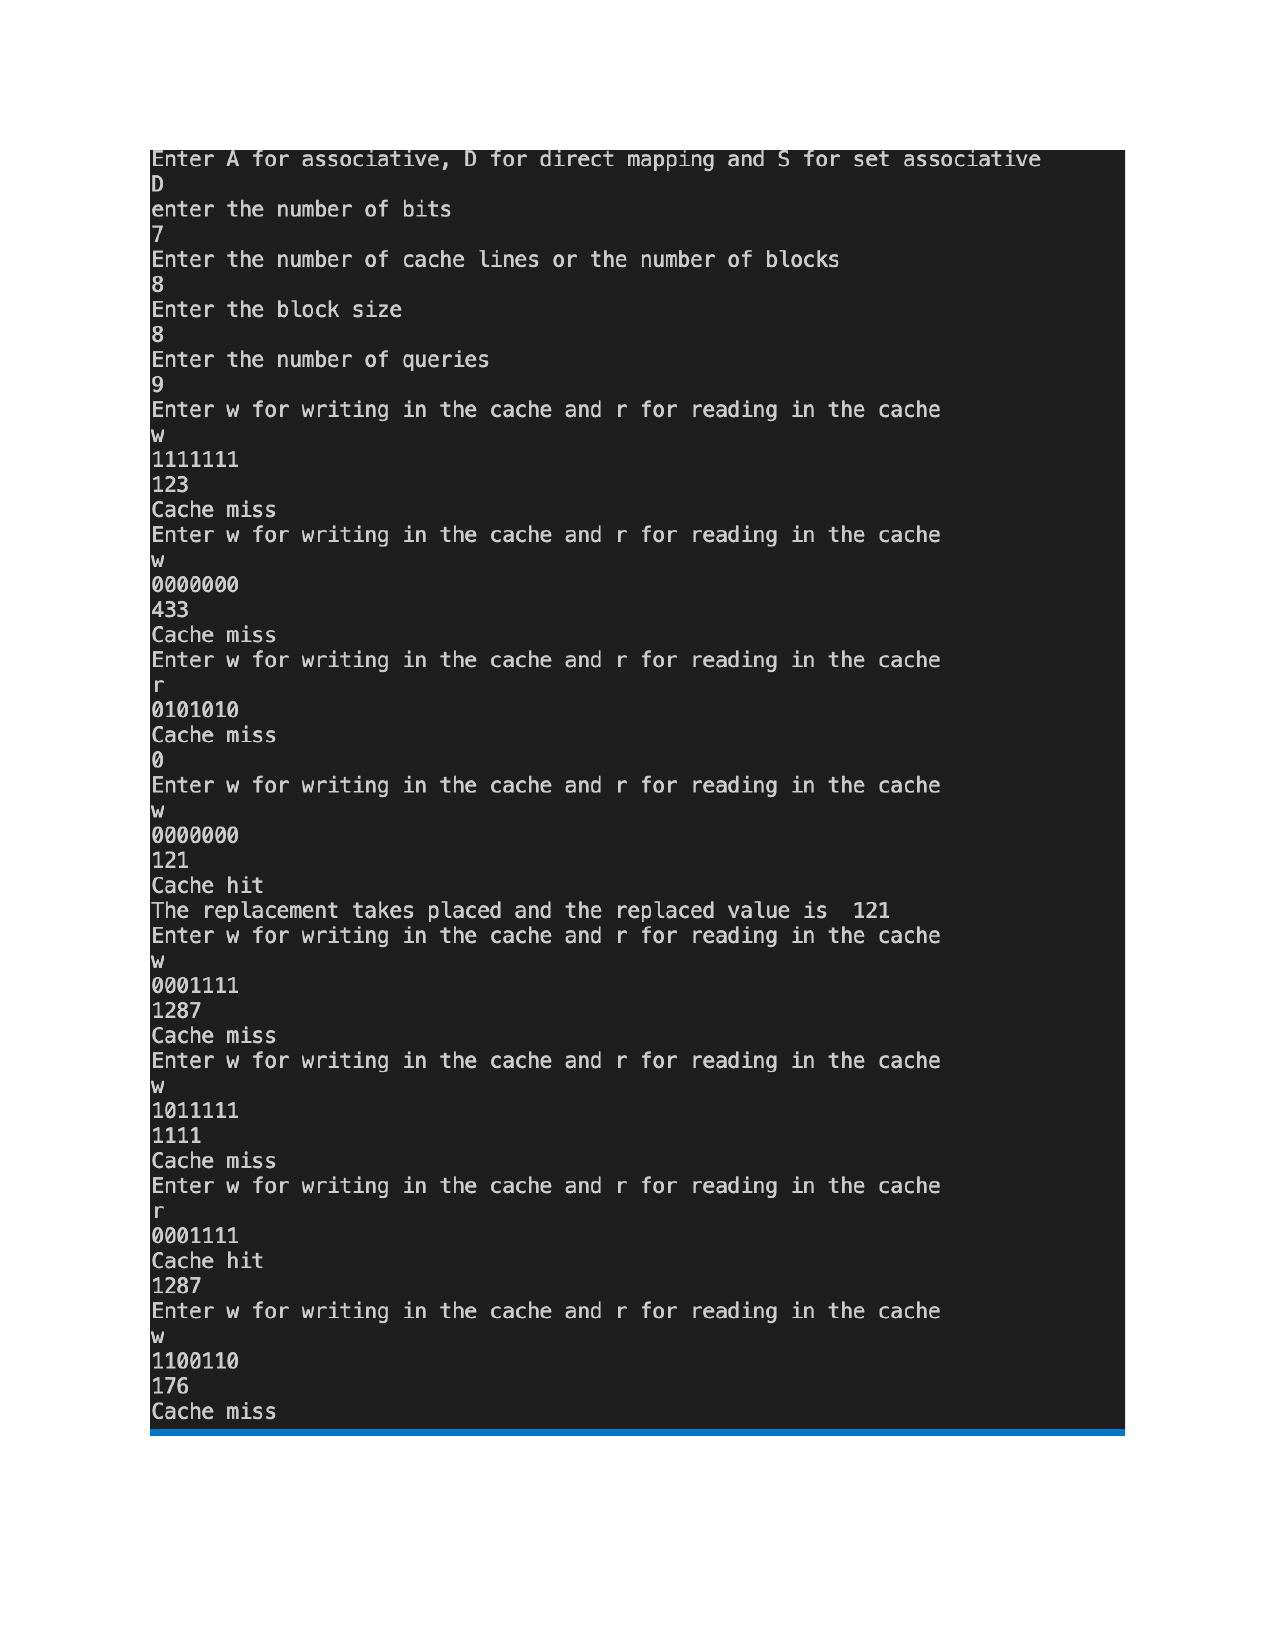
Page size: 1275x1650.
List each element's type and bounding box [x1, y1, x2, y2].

picture [150, 150, 1125, 1436]
